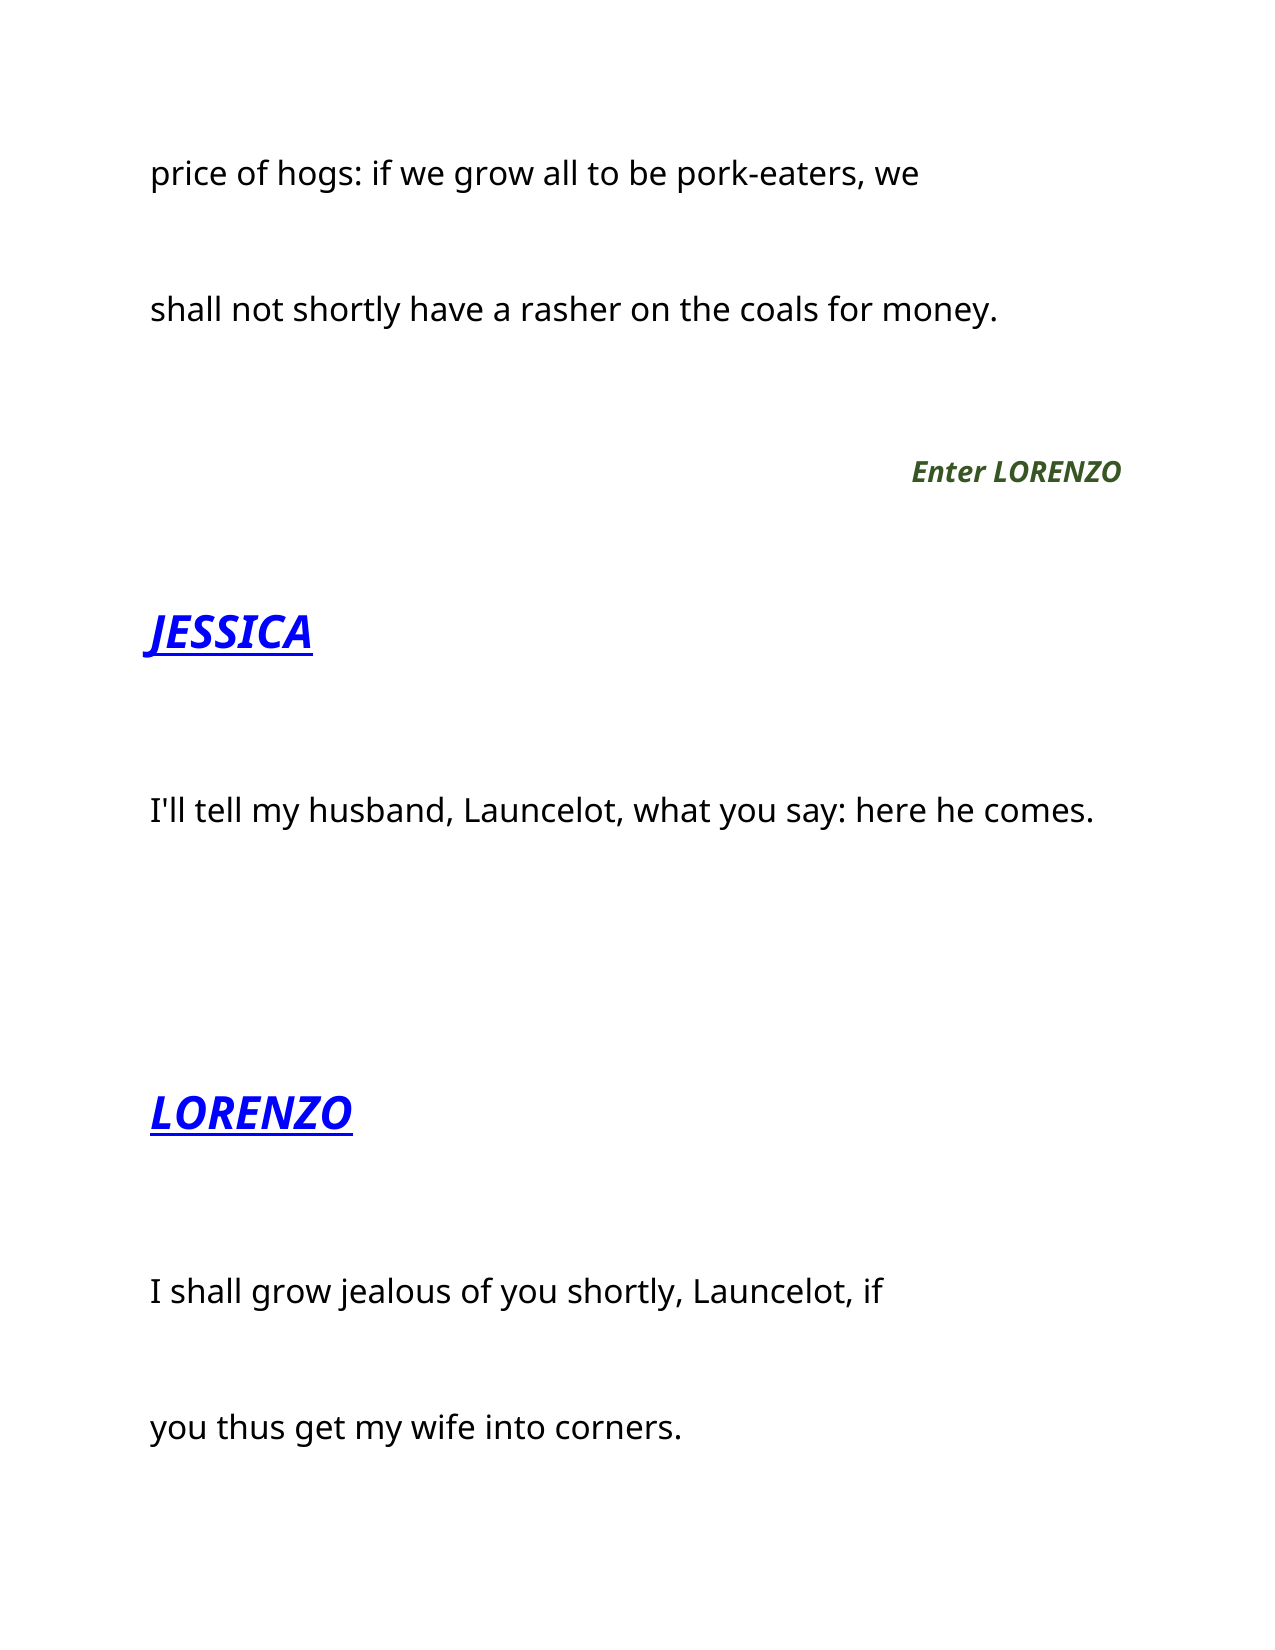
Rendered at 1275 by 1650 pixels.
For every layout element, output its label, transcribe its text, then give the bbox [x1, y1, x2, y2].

text I'll tell my husband, Launcelot, what you say: here he comes. [150, 787, 1125, 832]
text JESSICA [150, 600, 1125, 662]
text Enter LORENZO [150, 452, 1125, 491]
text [150, 150, 1125, 332]
text I shall grow jealous of you shortly, Launcelot, if you thus get my wife into corners. [150, 1268, 1125, 1449]
text LORENZO [150, 1080, 1125, 1143]
